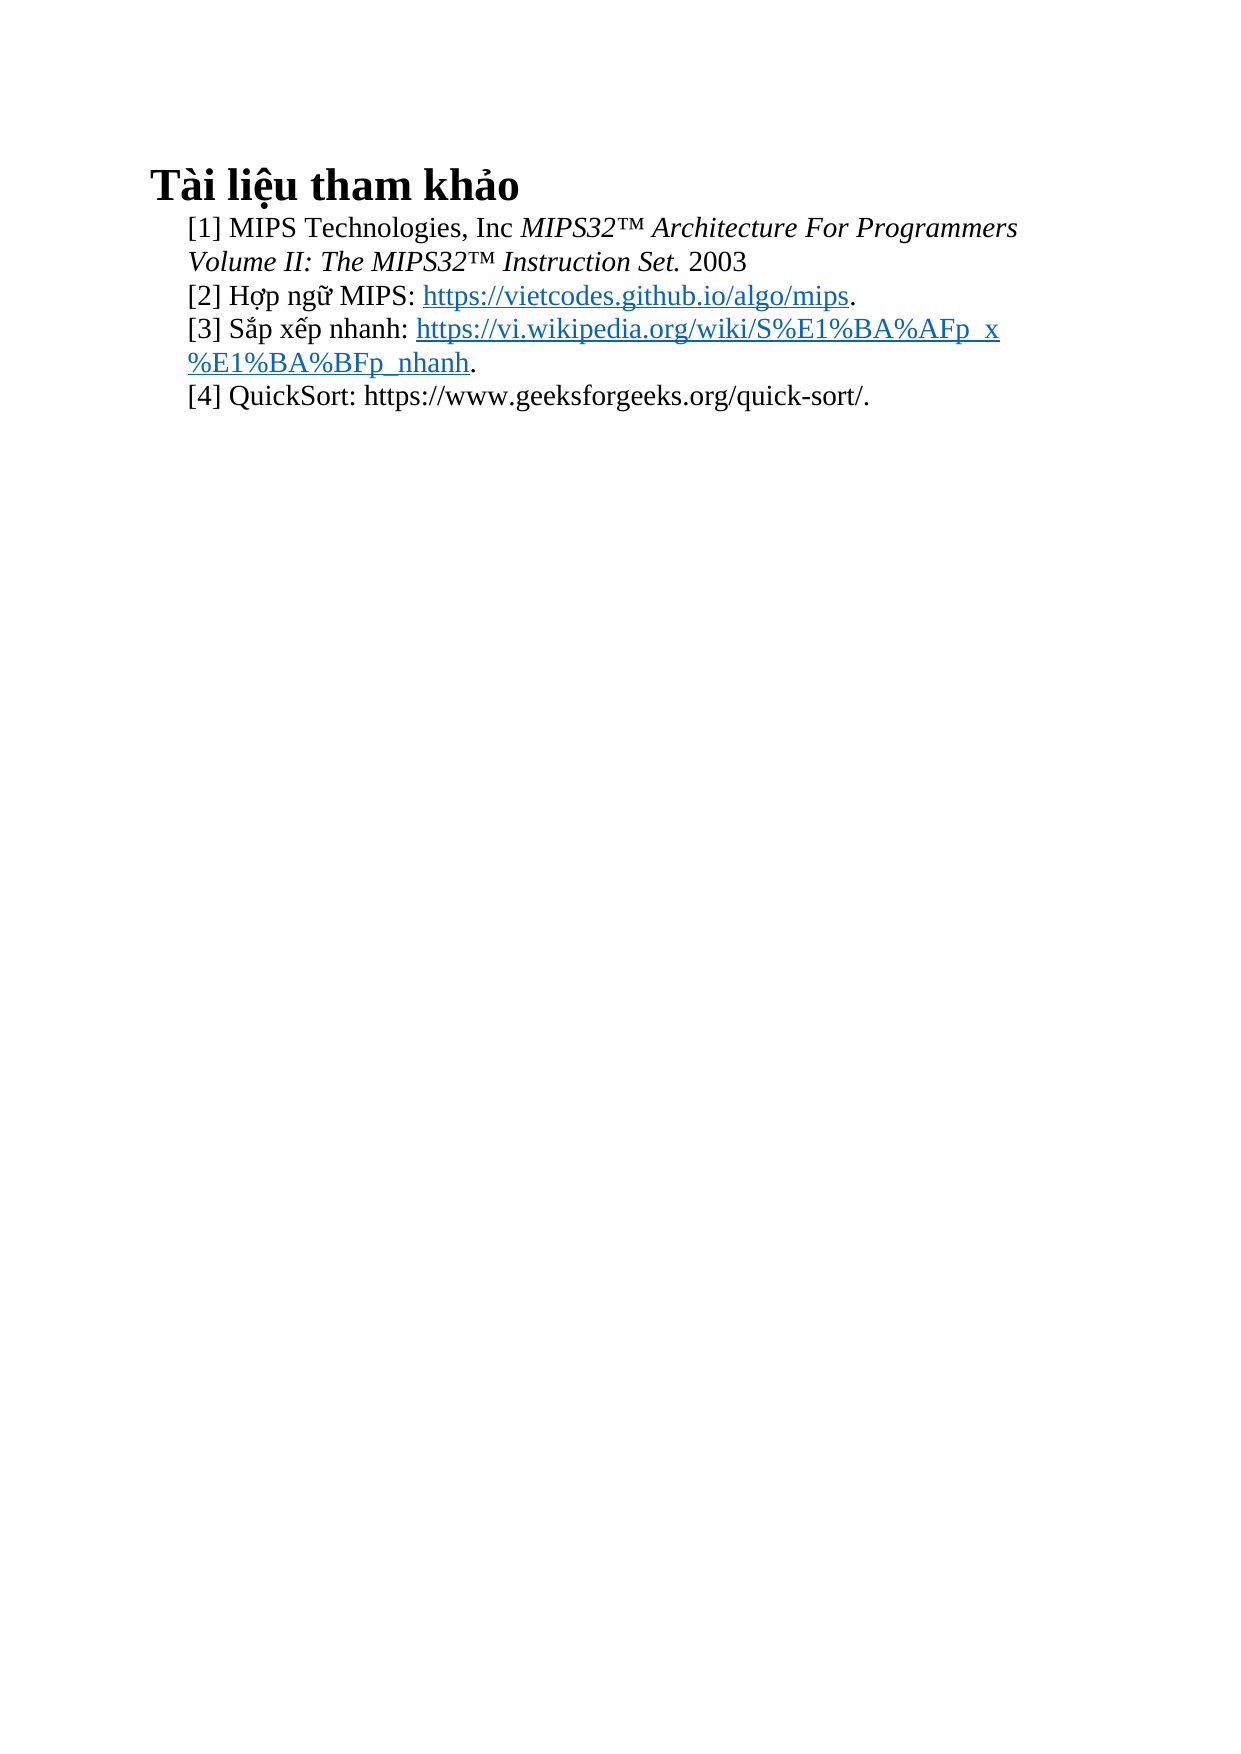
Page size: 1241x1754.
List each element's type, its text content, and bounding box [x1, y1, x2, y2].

subtitle Tài liệu tham khảo [150, 158, 1090, 211]
text [3] Sắp xếp nhanh: https://vi.wikipedia.org/wiki/S%E1%BA%AFp_x%E1%BA%BFp_nhanh. [187, 311, 1090, 378]
text [4] QuickSort: https://www.geeksforgeeks.org/quick-sort/. [187, 378, 1090, 412]
text [2] Hợp ngữ MIPS: https://vietcodes.github.io/algo/mips. [187, 278, 1090, 311]
text [1] MIPS Technologies, Inc MIPS32™ Architecture For Programmers Volume II: The MIPS32™ Instruction Set. 2003 [187, 211, 1090, 278]
